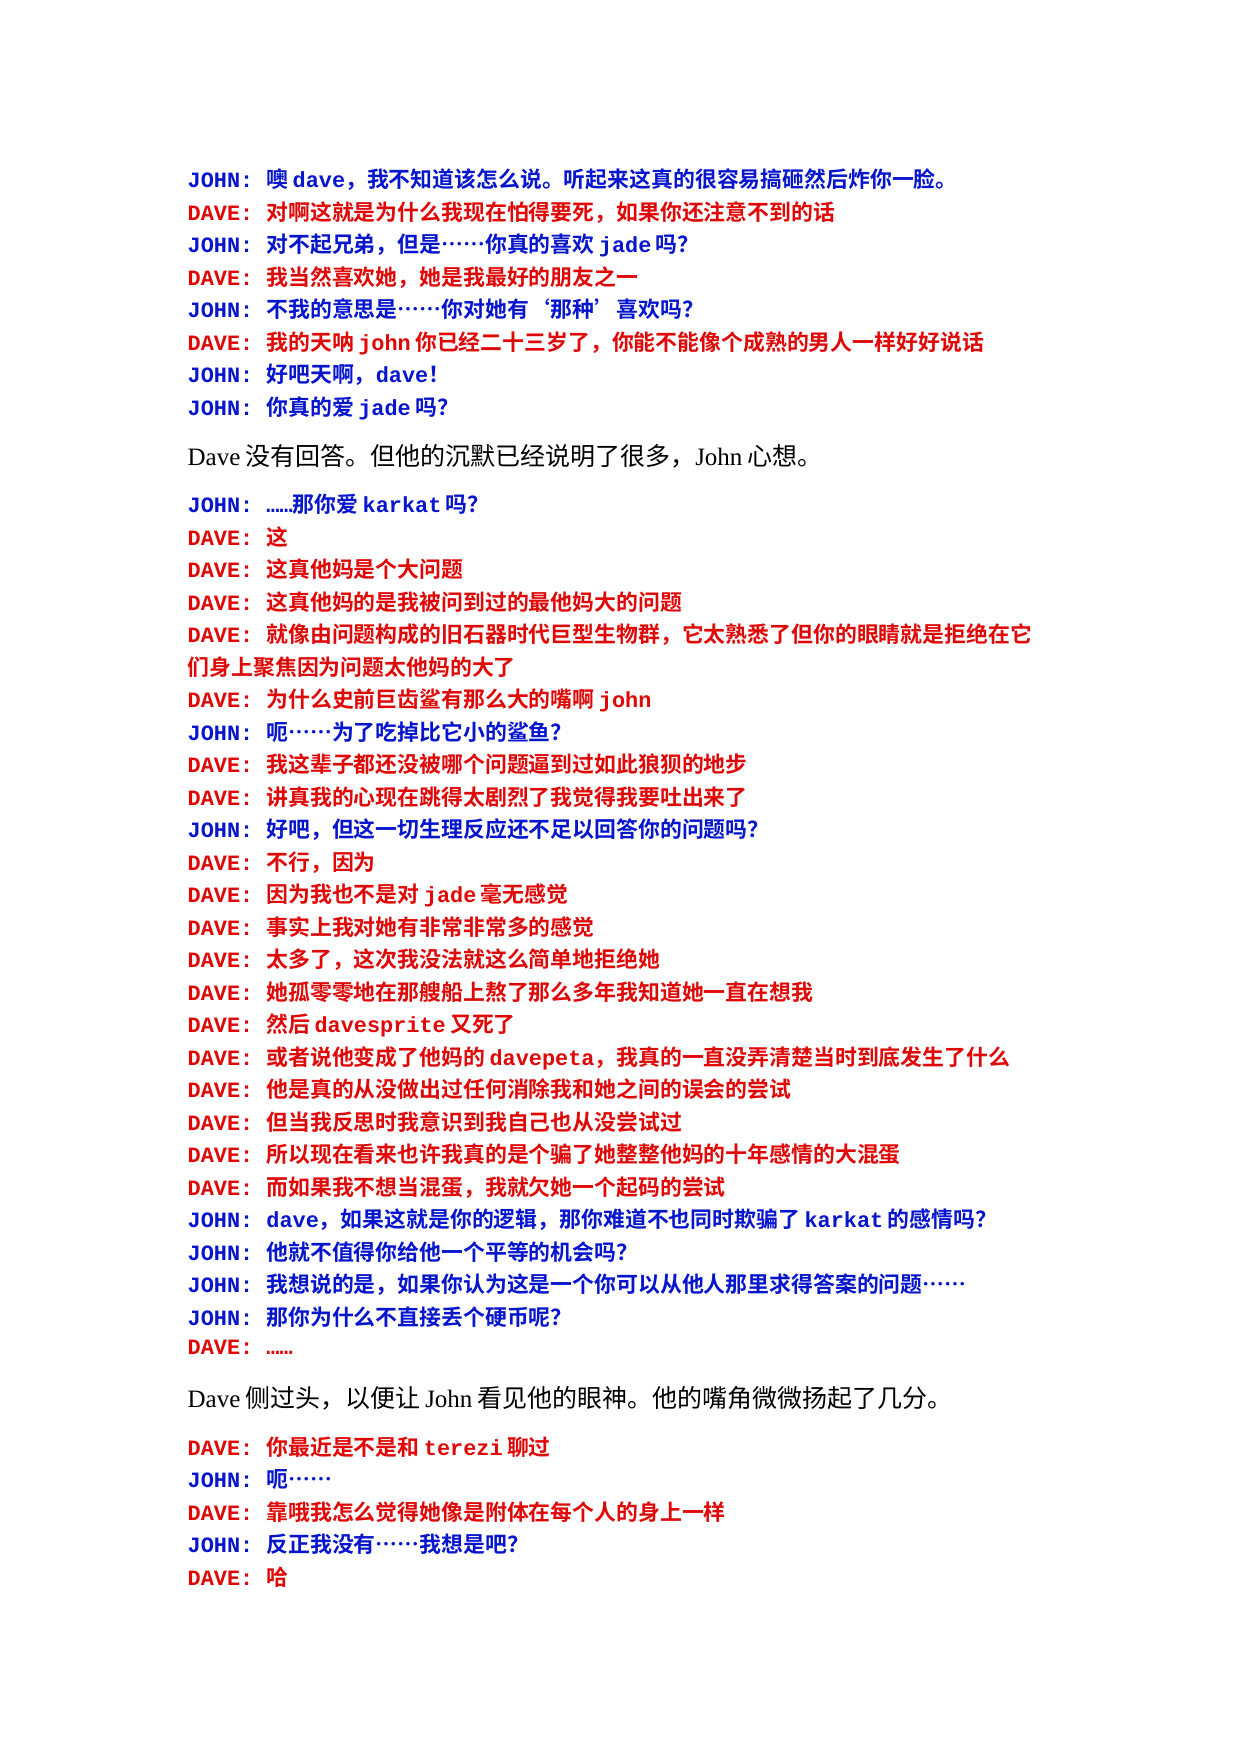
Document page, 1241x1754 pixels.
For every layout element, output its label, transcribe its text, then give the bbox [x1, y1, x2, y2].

text JOHN: 那你为什么不直接丢个硬币呢？ [187, 1299, 1053, 1332]
text DAVE: 但当我反思时我意识到我自己也从没尝试过 [187, 1104, 1053, 1137]
text Dave侧过头，以便让John看见他的眼神。他的嘴角微微扬起了几分。 [187, 1364, 1053, 1429]
text DAVE: 这 [187, 519, 1053, 552]
text DAVE: 这真他妈的是我被问到过的最他妈大的问题 [187, 584, 1053, 617]
text DAVE: 哈 [187, 1559, 1053, 1592]
text DAVE: 太多了，这次我没法就这么简单地拒绝她 [187, 942, 1053, 974]
text JOHN: 反正我没有……我想是吧？ [187, 1527, 1053, 1559]
text JOHN: 你真的爱jade吗？ [187, 389, 1053, 422]
text JOHN: 呃…… [187, 1462, 1053, 1494]
text DAVE: 我这辈子都还没被哪个问题逼到过如此狼狈的地步 [187, 747, 1053, 779]
text JOHN: 我想说的是，如果你认为这是一个你可以从他人那里求得答案的问题…… [187, 1267, 1053, 1299]
text DAVE: 或者说他变成了他妈的davepeta，我真的一直没弄清楚当时到底发生了什么 [187, 1039, 1053, 1072]
text DAVE: 她孤零零地在那艘船上熬了那么多年我知道她一直在想我 [187, 974, 1053, 1007]
text DAVE: 然后davesprite又死了 [187, 1007, 1053, 1039]
text JOHN: ……那你爱karkat吗？ [187, 487, 1053, 519]
text DAVE: 因为我也不是对jade毫无感觉 [187, 877, 1053, 909]
text DAVE: 这真他妈是个大问题 [187, 552, 1053, 584]
text DAVE: 对啊这就是为什么我现在怕得要死，如果你还注意不到的话 [187, 194, 1053, 227]
text DAVE: 我的天呐john你已经二十三岁了，你能不能像个成熟的男人一样好好说话 [187, 324, 1053, 357]
text JOHN: 他就不值得你给他一个平等的机会吗？ [187, 1234, 1053, 1267]
text DAVE: 而如果我不想当混蛋，我就欠她一个起码的尝试 [187, 1169, 1053, 1202]
text DAVE: 我当然喜欢她，她是我最好的朋友之一 [187, 259, 1053, 292]
text JOHN: 呃……为了吃掉比它小的鲨鱼？ [187, 714, 1053, 747]
text DAVE: 靠哦我怎么觉得她像是附体在每个人的身上一样 [187, 1494, 1053, 1527]
text JOHN: 好吧，但这一切生理反应还不足以回答你的问题吗？ [187, 812, 1053, 844]
text DAVE: 不行，因为 [187, 844, 1053, 877]
text DAVE: 所以现在看来也许我真的是个骗了她整整他妈的十年感情的大混蛋 [187, 1137, 1053, 1169]
text JOHN: 好吧天啊，dave！ [187, 357, 1053, 389]
text DAVE: 就像由问题构成的旧石器时代巨型生物群，它太熟悉了但你的眼睛就是拒绝在它们身上聚焦因为问题太他妈的大了 [187, 617, 1053, 682]
text Dave没有回答。但他的沉默已经说明了很多，John心想。 [187, 422, 1053, 487]
text JOHN: dave，如果这就是你的逻辑，那你难道不也同时欺骗了karkat的感情吗？ [187, 1202, 1053, 1234]
text DAVE: …… [187, 1332, 1053, 1364]
text DAVE: 你最近是不是和terezi聊过 [187, 1429, 1053, 1462]
text DAVE: 事实上我对她有非常非常多的感觉 [187, 909, 1053, 942]
text JOHN: 噢dave，我不知道该怎么说。听起来这真的很容易搞砸然后炸你一脸。 [187, 162, 1053, 194]
text DAVE: 他是真的从没做出过任何消除我和她之间的误会的尝试 [187, 1072, 1053, 1104]
text JOHN: 不我的意思是……你对她有‘那种’喜欢吗？ [187, 292, 1053, 324]
text JOHN: 对不起兄弟，但是……你真的喜欢jade吗？ [187, 227, 1053, 259]
text DAVE: 讲真我的心现在跳得太剧烈了我觉得我要吐出来了 [187, 779, 1053, 812]
text DAVE: 为什么史前巨齿鲨有那么大的嘴啊john [187, 682, 1053, 714]
